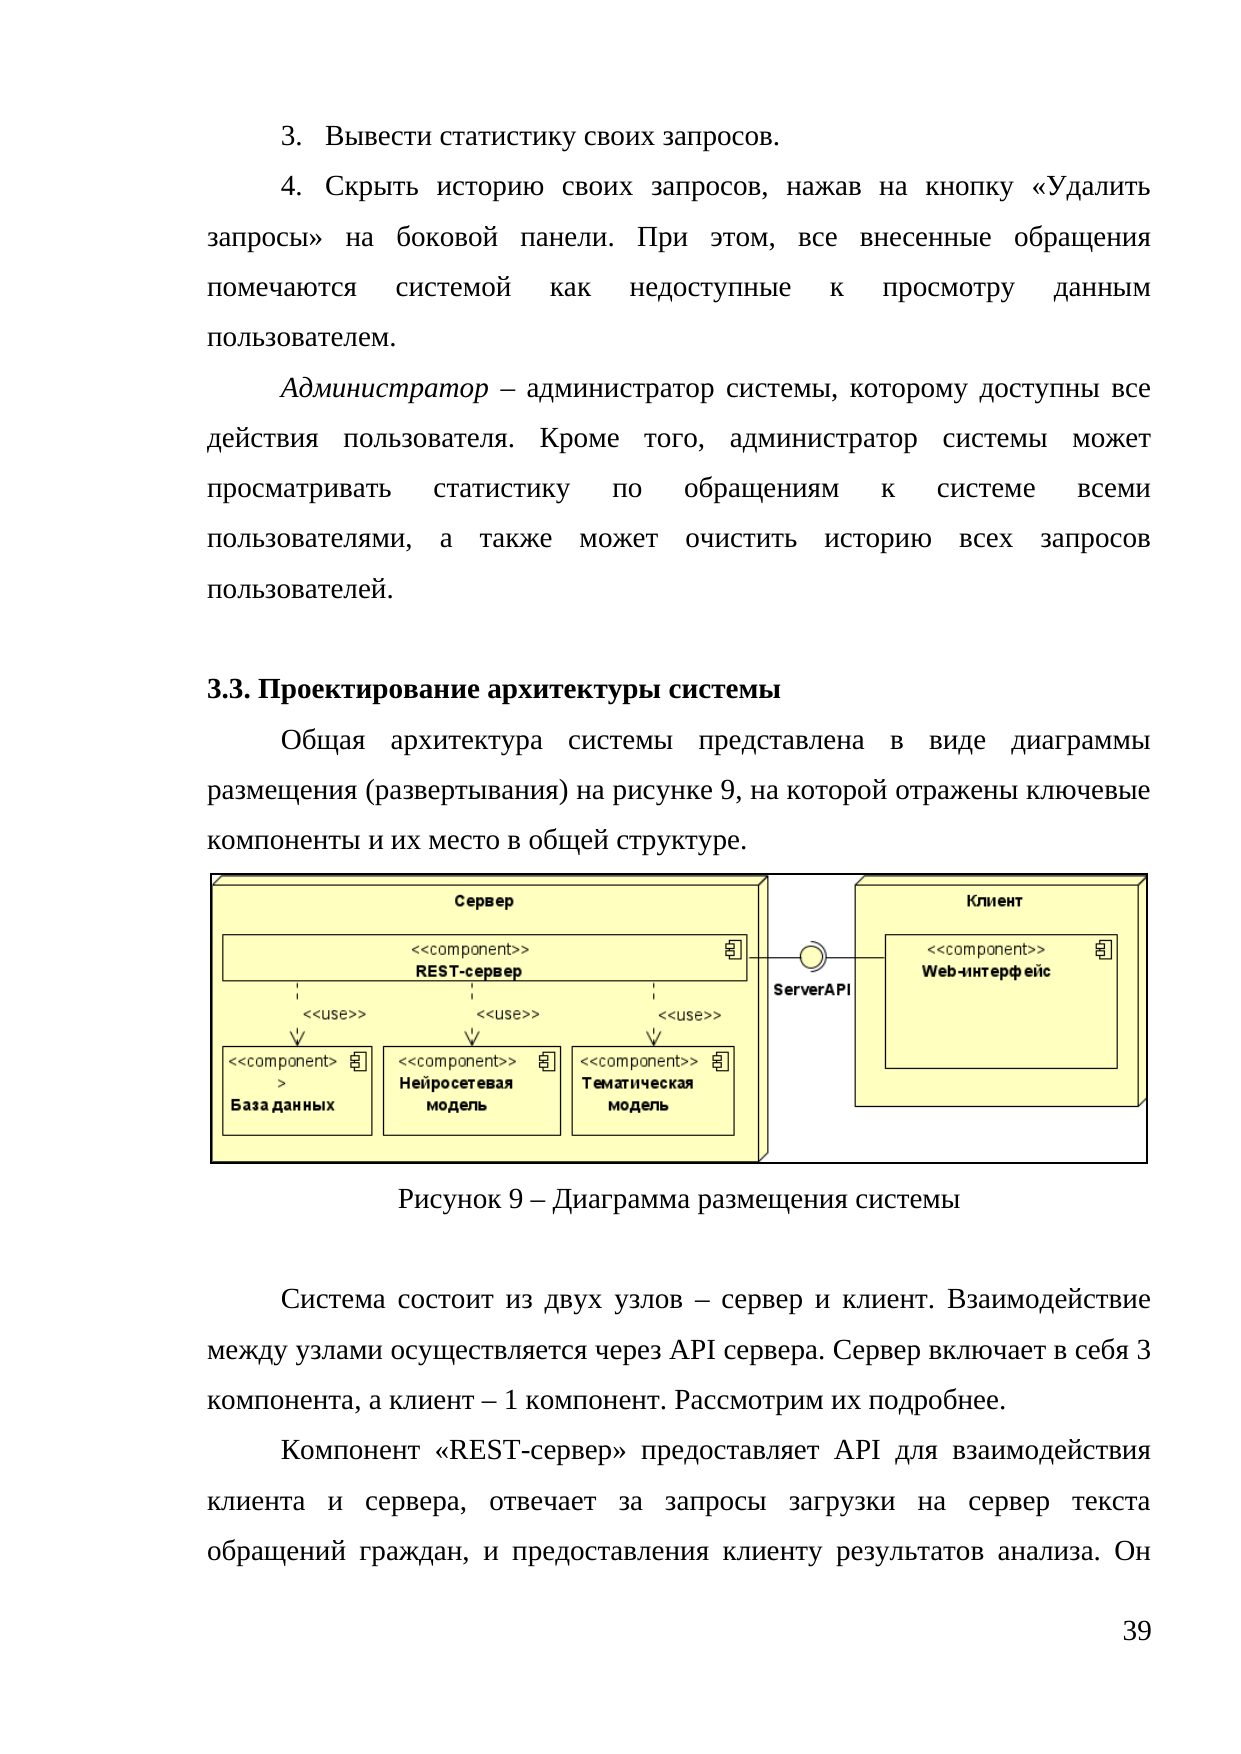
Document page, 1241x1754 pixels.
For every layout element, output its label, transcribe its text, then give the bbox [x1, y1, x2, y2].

text Общая архитектура системы представлена в виде диаграммы размещения (развертывания) на рисунке 9, на которой отражены ключевые компоненты и их место в общей структуре. [207, 722, 1152, 856]
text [207, 1432, 1152, 1567]
text Система состоит из двух узлов – сервер и клиент. Взаимодействие между узлами осуществляется через API сервера. Сервер включает в себя 3 компонента, а клиент – 1 компонент. Рассмотрим их подробнее. [207, 1281, 1152, 1416]
text 4. Скрыть историю своих запросов, нажав на кнопку «Удалить запросы» на боковой панели. При этом, все внесенные обращения помечаются системой как недоступные к просмотру данным пользователем. [207, 168, 1152, 353]
text 3. Вывести статистику своих запросов. [207, 118, 1152, 152]
text Рисунок 9 – Диаграмма размещения системы [207, 1181, 1152, 1214]
subtitle 3.3. Проектирование архитектуры системы [207, 672, 1152, 705]
text Администратор – администратор системы, которому доступны все действия пользователя. Кроме того, администратор системы может просматривать статистику по обращениям к системе всеми пользователями, а также может очистить историю всех запросов пользователей. [207, 370, 1152, 604]
picture [212, 875, 1146, 1162]
